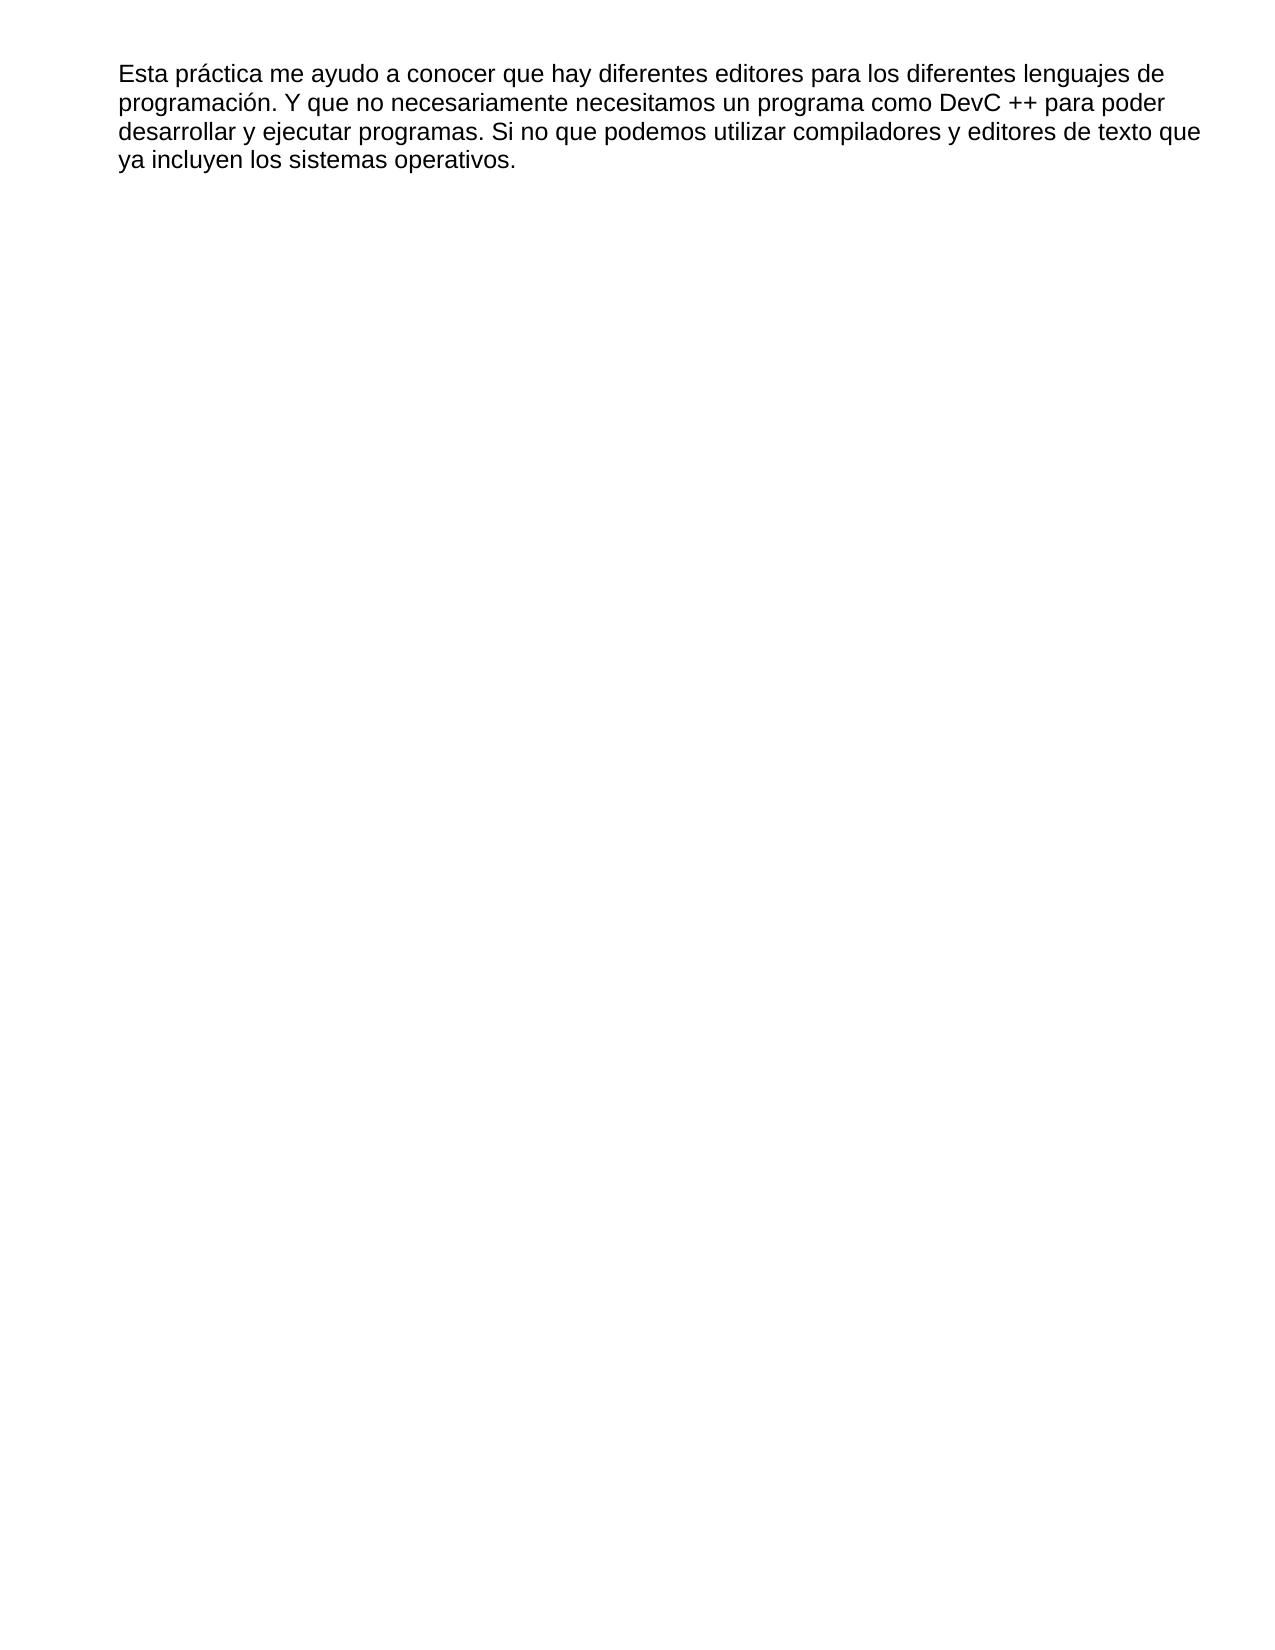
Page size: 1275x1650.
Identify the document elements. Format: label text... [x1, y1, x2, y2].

text Esta práctica me ayudo a conocer que hay diferentes editores para los diferentes lenguajes de programación. Y que no necesariamente necesitamos un programa como DevC ++ para poder desarrollar y ejecutar programas. Si no que podemos utilizar compiladores y editores de texto que ya incluyen los sistemas operativos. [118, 59, 1205, 174]
